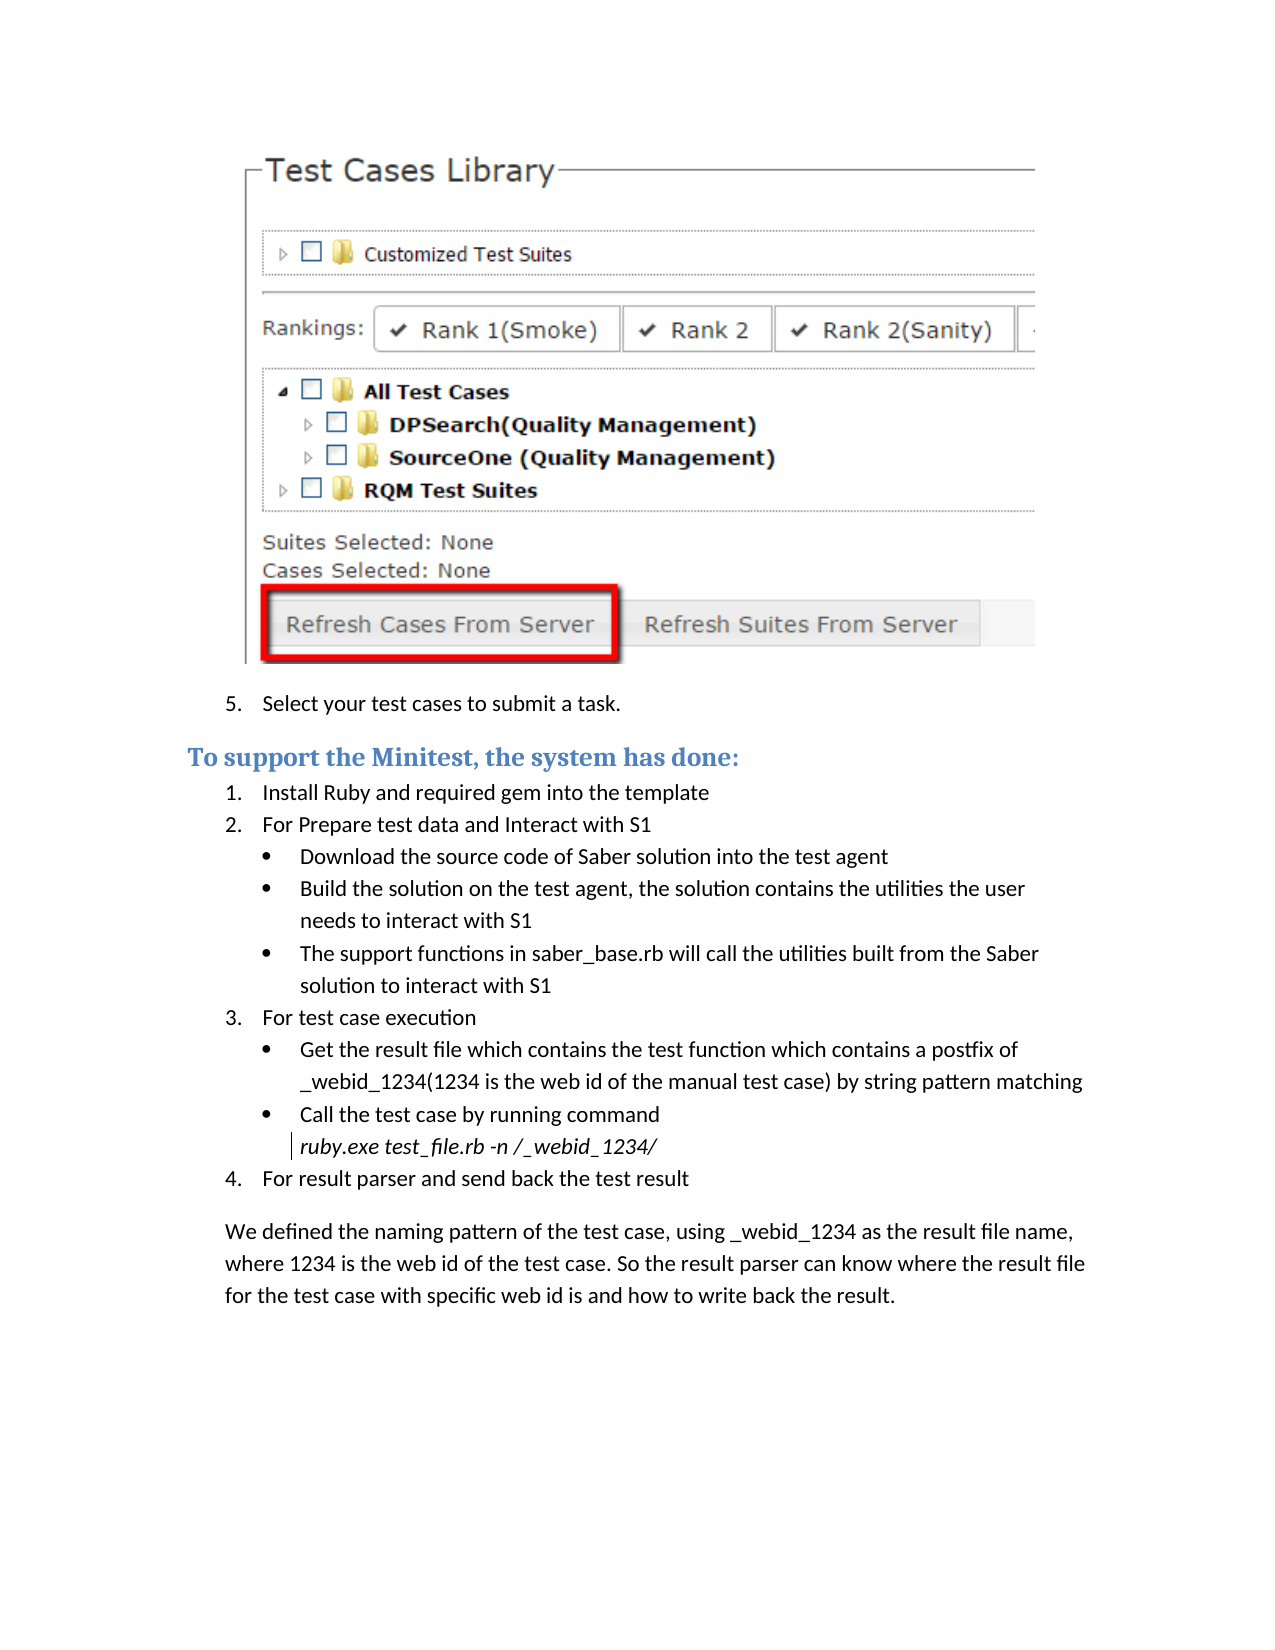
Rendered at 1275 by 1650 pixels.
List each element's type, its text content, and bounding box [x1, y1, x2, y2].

list Call the test case by running command [262, 1100, 1087, 1128]
list Install Ruby and required gem into the template [225, 778, 1087, 806]
list For test case execution [225, 1003, 1087, 1031]
list Download the source code of Saber solution into the test agent [262, 842, 1087, 870]
subtitle To support the Minitest, the system has done: [187, 742, 1087, 773]
list Select your test cases to submit a task. [225, 689, 1087, 717]
list The support functions in saber_base.rb will call the utilities built from the Saber solution to interact with S1 [262, 939, 1087, 999]
list For result parser and send back the test result [225, 1164, 1087, 1192]
list ruby.exe test_file.rb -n /_webid_1234/ [292, 1132, 1087, 1160]
list Get the result file which contains the test function which contains a postfix of _webid_1234(1234 is the web id of the manual test case) by string pattern matching [262, 1035, 1087, 1096]
picture [240, 150, 1035, 664]
list Build the solution on the test agent, the solution contains the utilities the user needs to interact with S1 [262, 874, 1087, 934]
text We defined the naming pattern of the test case, using _webid_1234 as the result file name, where 1234 is the web id of the test case. So the result parser can know where the result file for the test case with specific web id is and how to write back the result. [225, 1217, 1087, 1309]
list For Prepare test data and Interact with S1 [225, 810, 1087, 838]
